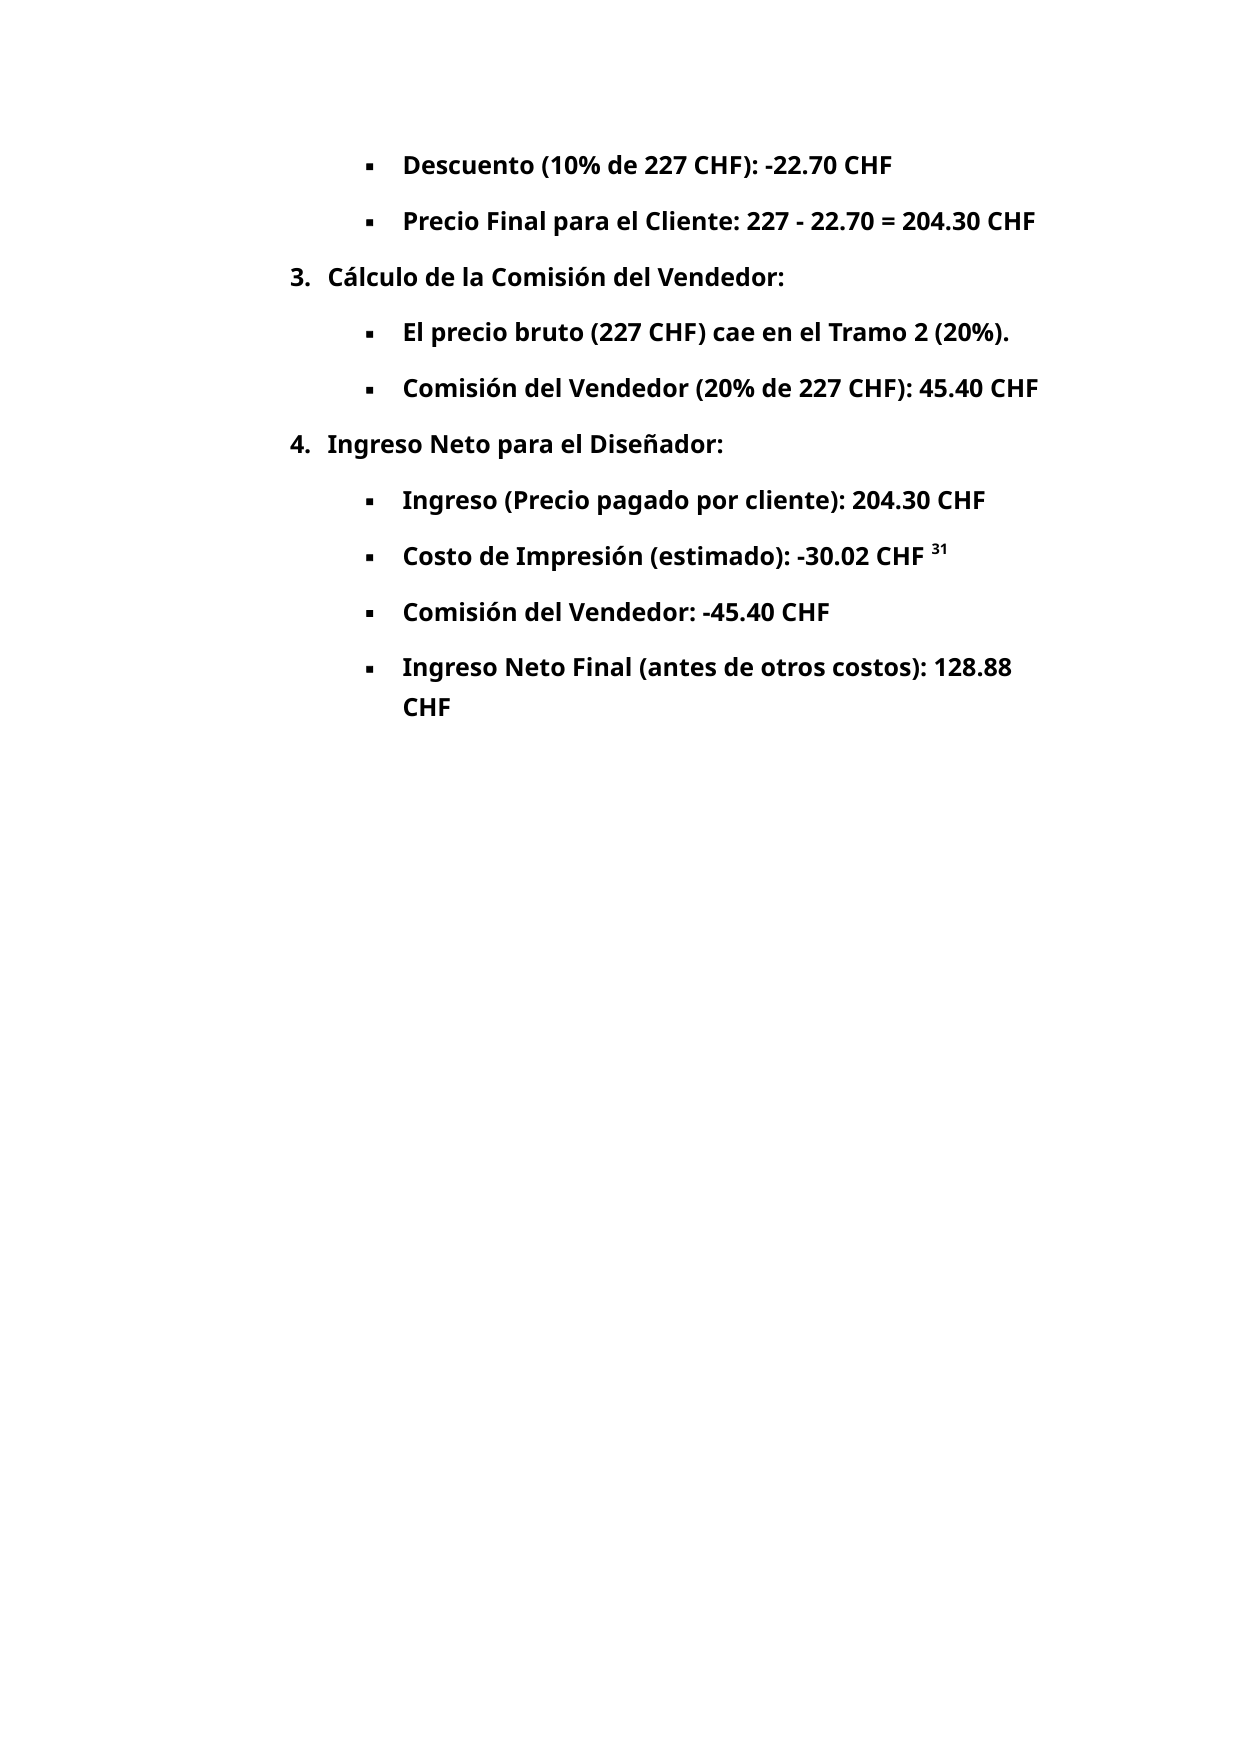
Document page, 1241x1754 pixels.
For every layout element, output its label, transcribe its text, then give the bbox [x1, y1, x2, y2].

list Cálculo de la Comisión del Vendedor: [290, 259, 1063, 293]
list Precio Final para el Cliente: 227 - 22.70 = 204.30 CHF [365, 203, 1063, 237]
list Comisión del Vendedor (20% de 227 CHF): 45.40 CHF [365, 371, 1063, 405]
list Ingreso Neto para el Diseñador: [290, 427, 1063, 461]
list Ingreso Neto Final (antes de otros costos): 128.88 CHF [365, 650, 1063, 723]
list Costo de Impresión (estimado): -30.02 CHF 31 [365, 538, 1063, 572]
list Comisión del Vendedor: -45.40 CHF [365, 594, 1063, 628]
list Descuento (10% de 227 CHF): -22.70 CHF [365, 148, 1063, 182]
list El precio bruto (227 CHF) cae en el Tramo 2 (20%). [365, 315, 1063, 349]
list Ingreso (Precio pagado por cliente): 204.30 CHF [365, 483, 1063, 517]
